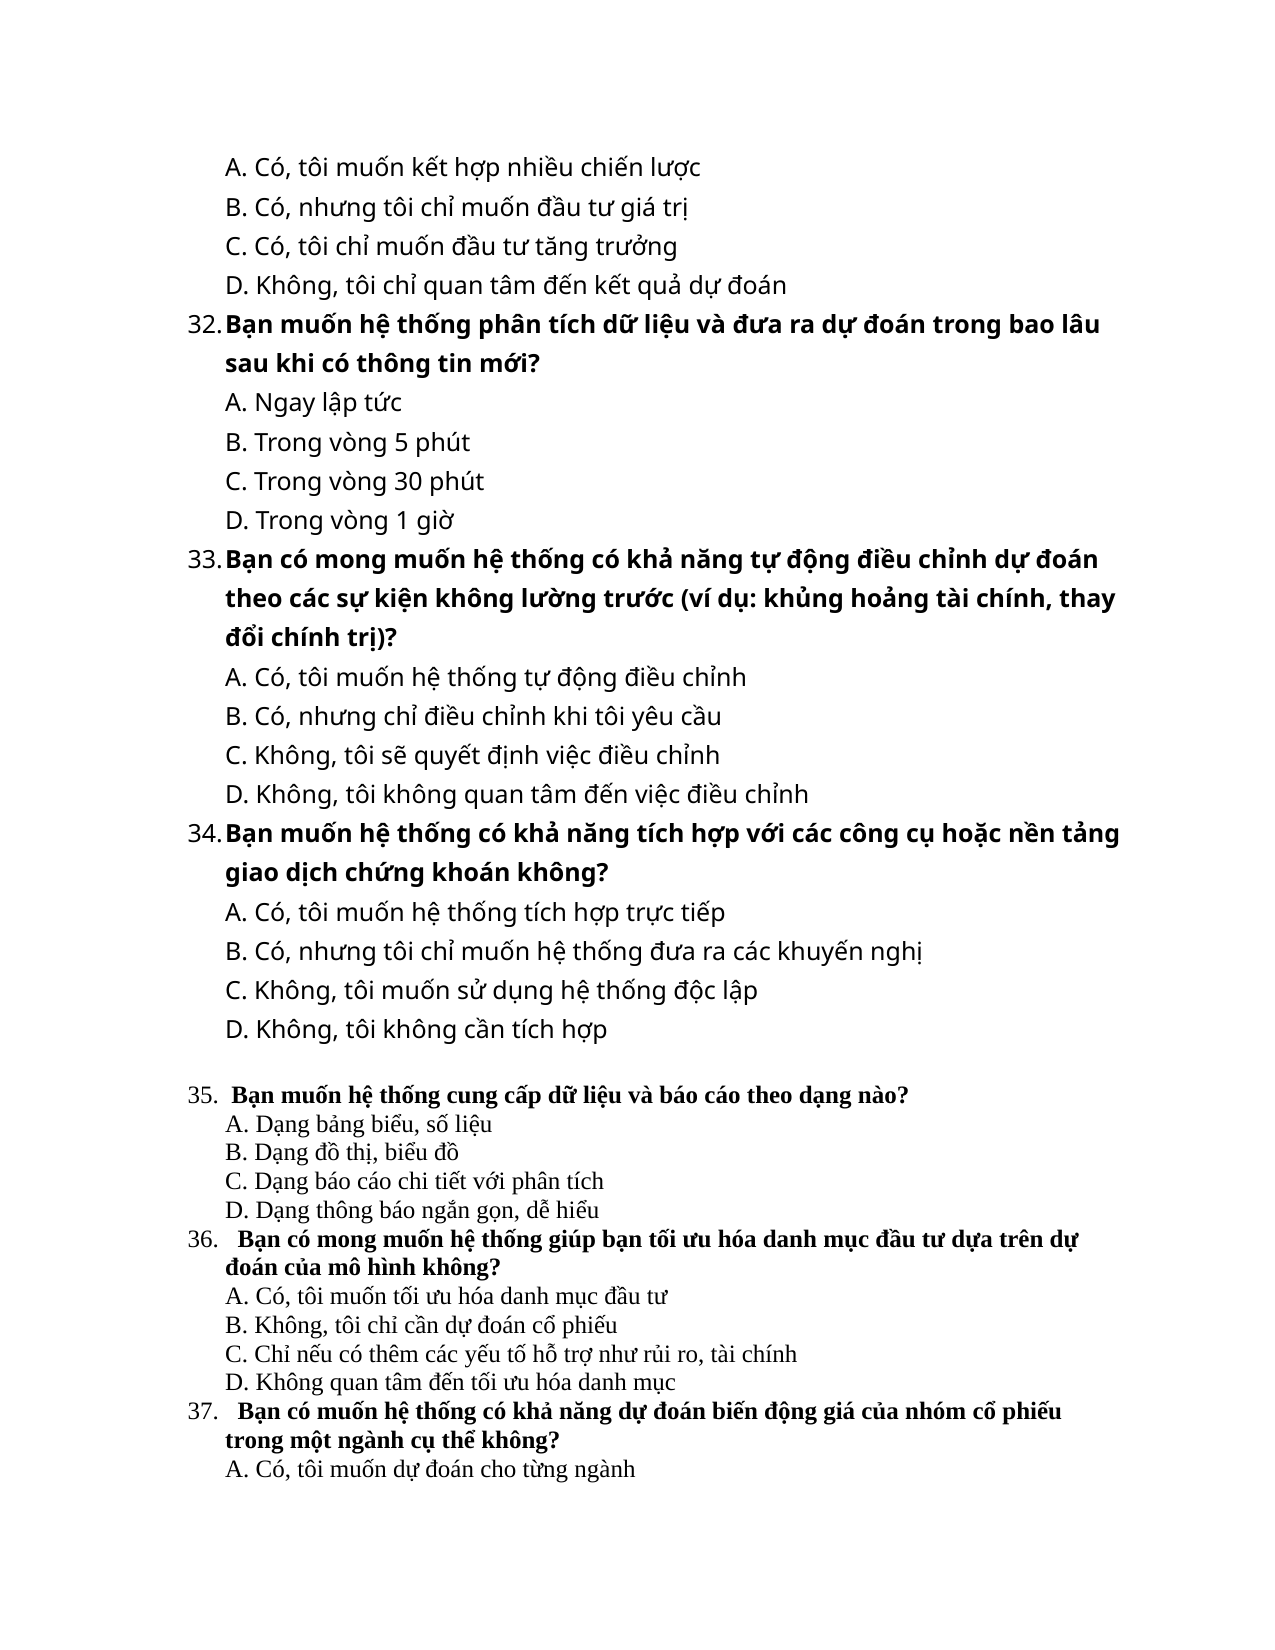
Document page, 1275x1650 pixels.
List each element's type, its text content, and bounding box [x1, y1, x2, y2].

list Bạn có mong muốn hệ thống có khả năng tự động điều chỉnh dự đoán theo các sự kiện không lường trước (ví dụ: khủng hoảng tài chính, thay đổi chính trị)? A. Có, tôi muốn hệ thống tự động điều chỉnh B. Có, nhưng chỉ điều chỉnh khi tôi yêu cầu C. Không, tôi sẽ quyết định việc điều chỉnh D. Không, tôi không quan tâm đến việc điều chỉnh [187, 542, 1125, 811]
list Bạn muốn hệ thống cung cấp dữ liệu và báo cáo theo dạng nào? A. Dạng bảng biểu, số liệu B. Dạng đồ thị, biểu đồ C. Dạng báo cáo chi tiết với phân tích D. Dạng thông báo ngắn gọn, dễ hiểu [187, 1080, 1125, 1224]
list Bạn muốn hệ thống phân tích dữ liệu và đưa ra dự đoán trong bao lâu sau khi có thông tin mới? A. Ngay lập tức B. Trong vòng 5 phút C. Trong vòng 30 phút D. Trong vòng 1 giờ [187, 307, 1125, 537]
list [187, 150, 1125, 302]
list Bạn có mong muốn hệ thống giúp bạn tối ưu hóa danh mục đầu tư dựa trên dự đoán của mô hình không? A. Có, tôi muốn tối ưu hóa danh mục đầu tư B. Không, tôi chỉ cần dự đoán cổ phiếu C. Chỉ nếu có thêm các yếu tố hỗ trợ như rủi ro, tài chính D. Không quan tâm đến tối ưu hóa danh mục [187, 1253, 1125, 1425]
list Bạn muốn hệ thống có khả năng tích hợp với các công cụ hoặc nền tảng giao dịch chứng khoán không? A. Có, tôi muốn hệ thống tích hợp trực tiếp B. Có, nhưng tôi chỉ muốn hệ thống đưa ra các khuyến nghị C. Không, tôi muốn sử dụng hệ thống độc lập D. Không, tôi không cần tích hợp [187, 816, 1125, 1046]
